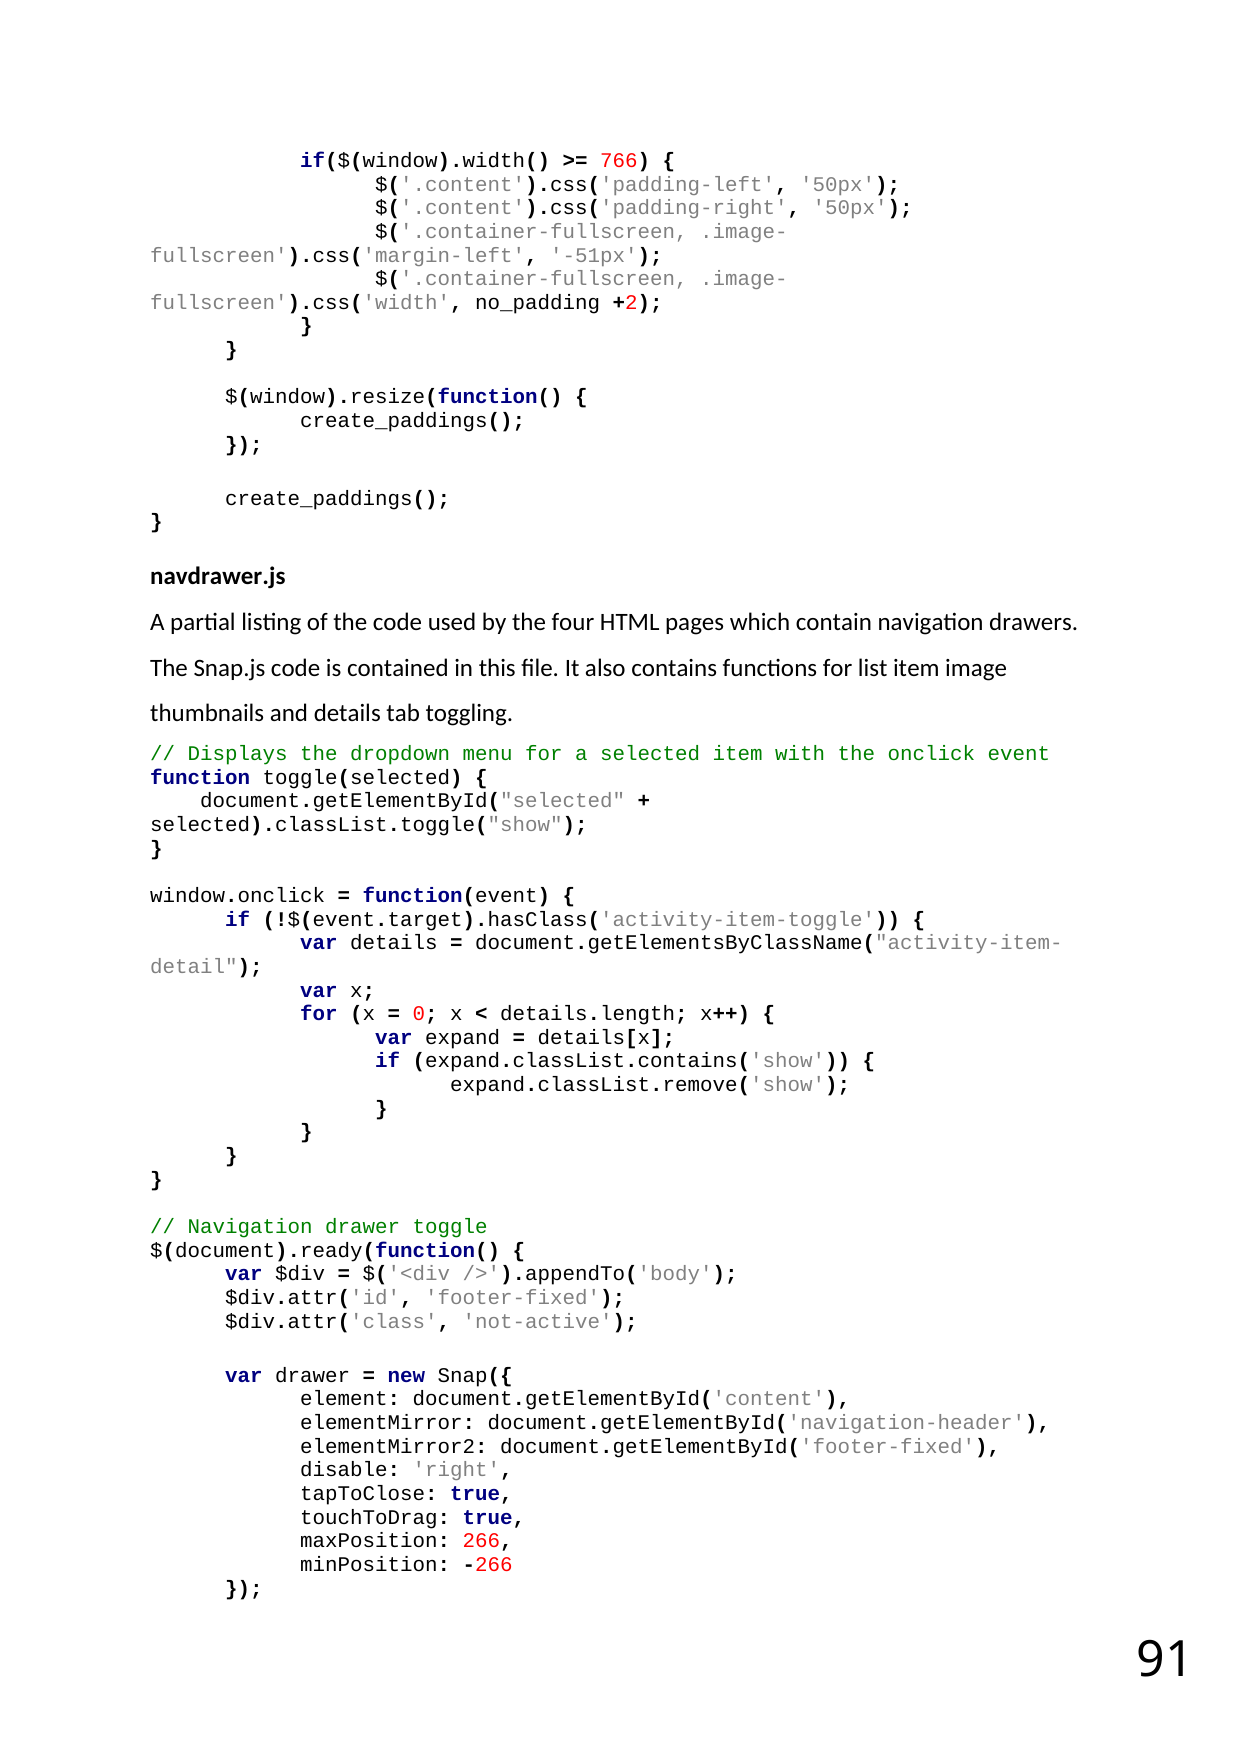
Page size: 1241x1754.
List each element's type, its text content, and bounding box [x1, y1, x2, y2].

text // Displays the dropdown menu for a selected item with the onclick event [150, 743, 1090, 767]
text function toggle(selected) { [150, 767, 1090, 790]
text create_paddings(); [150, 488, 1090, 512]
text if (!$(event.target).hasClass('activity-item-toggle')) { [150, 909, 1090, 932]
text expand.classList.remove('show'); [150, 1074, 1090, 1098]
text A partial listing of the code used by the four HTML pages which contain navigation drawers. The Snap.js code is contained in this file. It also contains functions for list item image thumbnails and details tab toggling. [150, 606, 1090, 728]
text window.onclick = function(event) { [150, 885, 1090, 909]
text } [150, 512, 1090, 535]
text $(document).ready(function() { [150, 1240, 1090, 1263]
text } [150, 1145, 1090, 1169]
text } [150, 316, 1090, 339]
text } [150, 838, 1090, 861]
text minPosition: -266 [150, 1554, 1090, 1578]
text var details = document.getElementsByClassName("activity-item-detail"); [150, 932, 1090, 979]
text $div.attr('class', 'not-active'); [150, 1311, 1090, 1334]
text var $div = $('<div />').appendTo('body'); [150, 1263, 1090, 1287]
text var expand = details[x]; [150, 1027, 1090, 1051]
text $('.container-fullscreen, .image-fullscreen').css('width', no_padding +2); [150, 268, 1090, 316]
text document.getElementById("selected" + selected).classList.toggle("show"); [150, 790, 1090, 838]
text $('.content').css('padding-right', '50px'); [150, 197, 1090, 221]
text elementMirror2: document.getElementById('footer-fixed'), [150, 1436, 1090, 1459]
text elementMirror: document.getElementById('navigation-header'), [150, 1412, 1090, 1436]
text // Navigation drawer toggle [150, 1216, 1090, 1240]
text $div.attr('id', 'footer-fixed'); [150, 1287, 1090, 1311]
text }); [150, 1578, 1090, 1601]
text $('.content').css('padding-left', '50px'); [150, 174, 1090, 197]
text element: document.getElementById('content'), [150, 1388, 1090, 1412]
text for (x = 0; x < details.length; x++) { [150, 1003, 1090, 1027]
text $('.container-fullscreen, .image-fullscreen').css('margin-left', '-51px'); [150, 221, 1090, 268]
text if (expand.classList.contains('show')) { [150, 1051, 1090, 1074]
text } [150, 339, 1090, 363]
text } [150, 1098, 1090, 1121]
text disable: 'right', [150, 1459, 1090, 1483]
text $(window).resize(function() { [150, 386, 1090, 410]
text if($(window).width() >= 766) { [150, 150, 1090, 174]
text create_paddings(); [150, 410, 1090, 434]
text tapToClose: true, [150, 1483, 1090, 1507]
text var drawer = new Snap({ [150, 1365, 1090, 1388]
text } [150, 1169, 1090, 1192]
text touchToDrag: true, [150, 1507, 1090, 1530]
text var x; [150, 979, 1090, 1003]
text navdrawer.js [150, 560, 1090, 591]
text maxPosition: 266, [150, 1530, 1090, 1554]
text }); [150, 434, 1090, 457]
text } [150, 1121, 1090, 1145]
